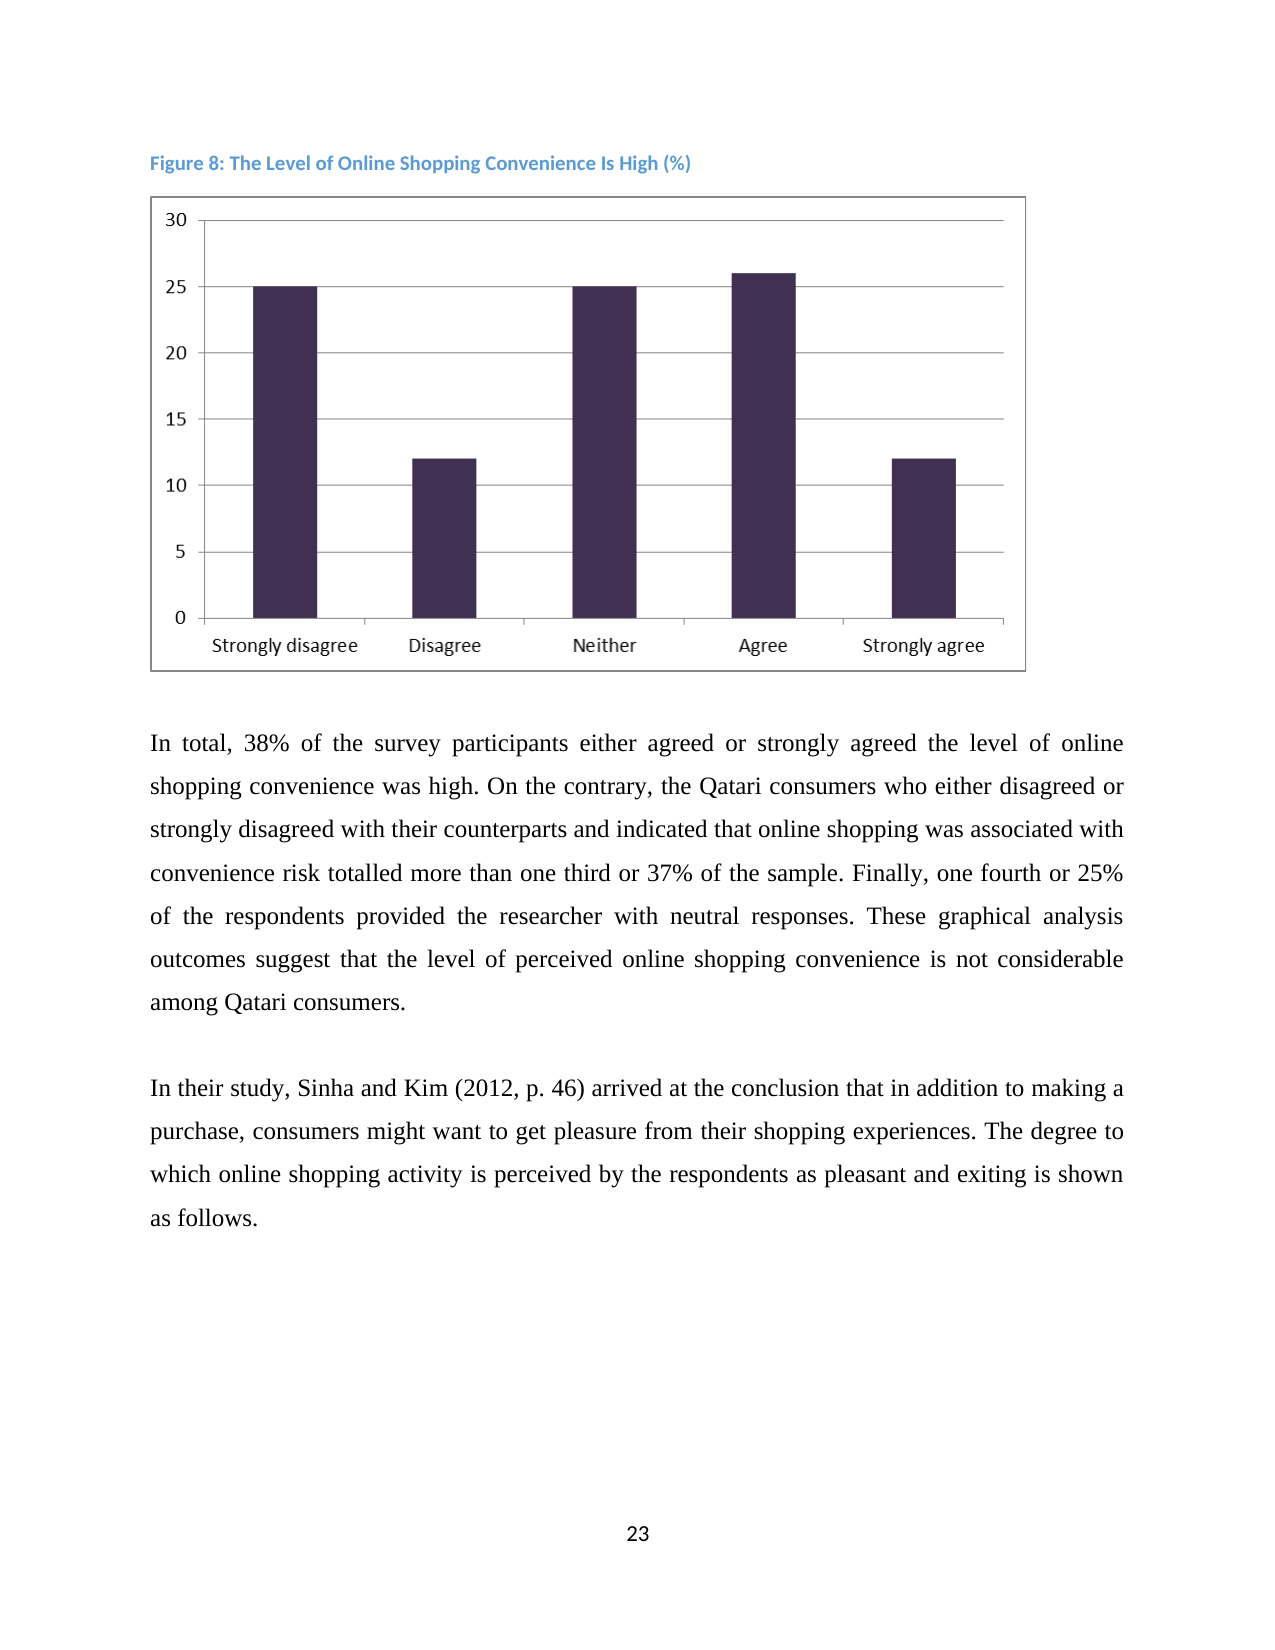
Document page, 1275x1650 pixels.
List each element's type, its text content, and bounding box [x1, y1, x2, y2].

text In total, 38% of the survey participants either agreed or strongly agreed the level of online shopping convenience was high. On the contrary, the Qatari consumers who either disagreed or strongly disagreed with their counterparts and indicated that online shopping was associated with convenience risk totalled more than one third or 37% of the sample. Finally, one fourth or 25% of the respondents provided the researcher with neutral responses. These graphical analysis outcomes suggest that the level of perceived online shopping convenience is not considerable among Qatari consumers. [150, 728, 1125, 1016]
text In their study, Sinha and Kim (2012, p. 46) arrived at the conclusion that in addition to making a purchase, consumers might want to get pleasure from their shopping experiences. The degree to which online shopping activity is perceived by the respondents as pleasant and exiting is shown as follows. [150, 1073, 1125, 1231]
picture [150, 196, 1027, 672]
text Figure 8: The Level of Online Shopping Convenience Is High (%) [150, 150, 1125, 175]
